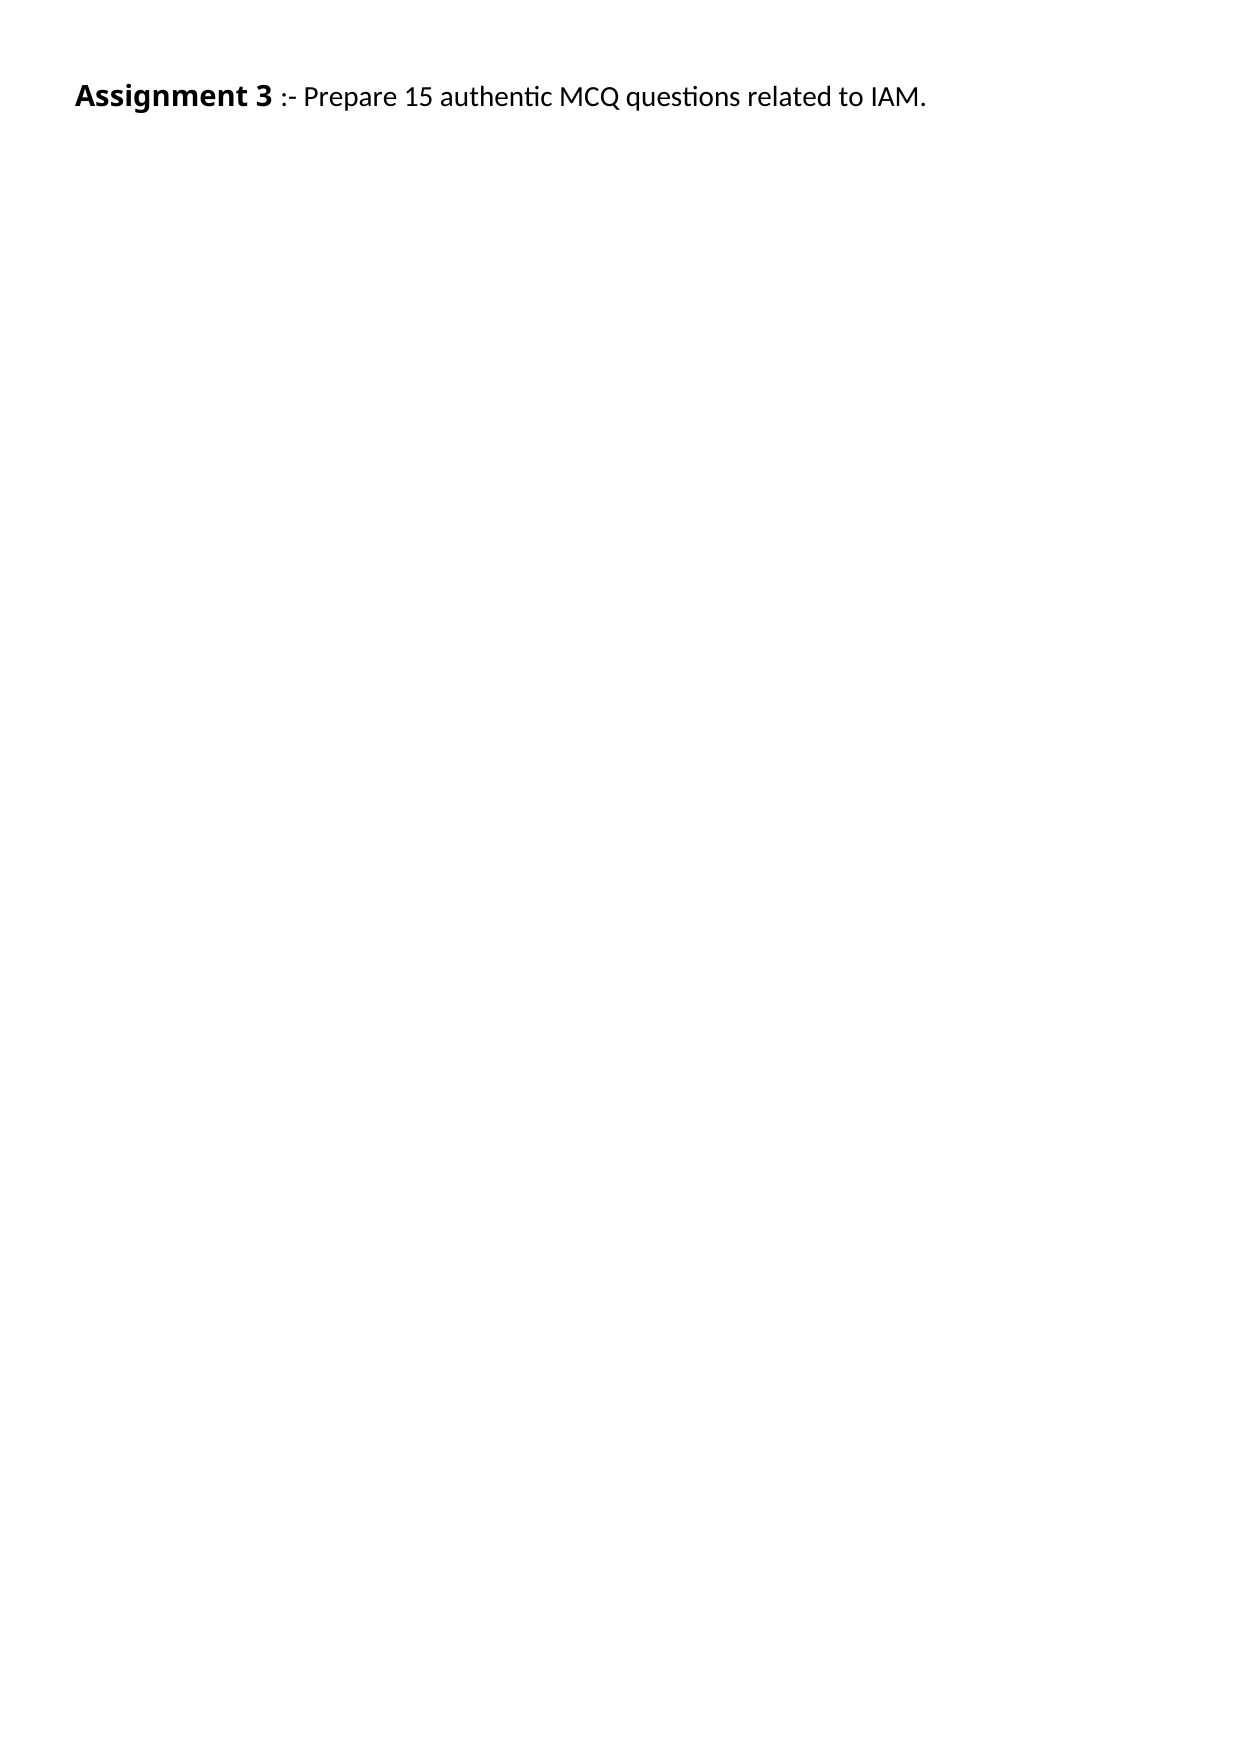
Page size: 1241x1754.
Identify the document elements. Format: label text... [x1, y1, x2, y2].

text Assignment 3 :- Prepare 15 authentic MCQ questions related to IAM. [75, 75, 1165, 115]
